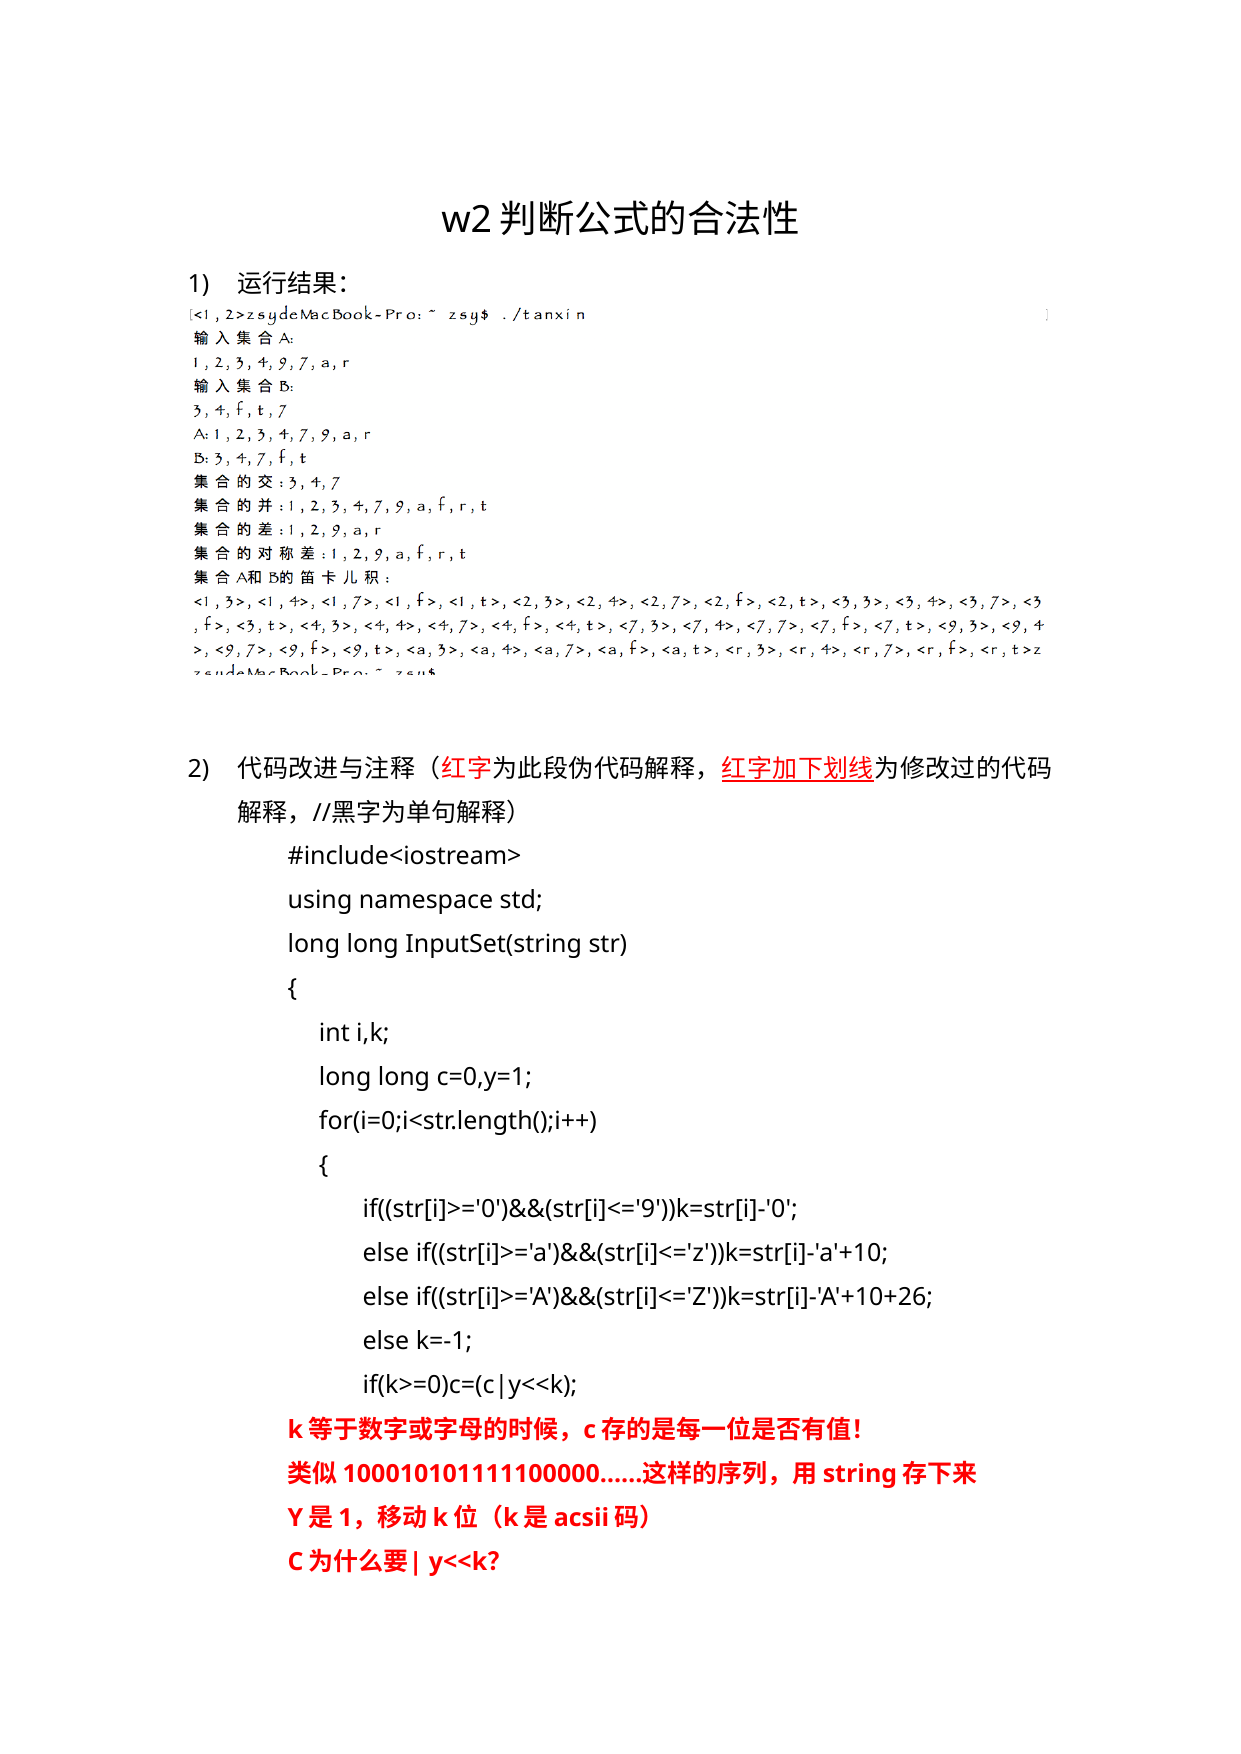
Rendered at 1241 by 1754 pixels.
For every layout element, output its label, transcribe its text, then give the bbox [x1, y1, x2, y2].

list #include<iostream> [237, 833, 1053, 877]
picture [187, 304, 1048, 675]
list else if((str[i]>='A')&&(str[i]<='Z'))k=str[i]-'A'+10+26; [237, 1273, 1053, 1318]
list else k=-1; [237, 1318, 1053, 1362]
list { [237, 1141, 1053, 1185]
list long long InputSet(string str) [237, 921, 1053, 965]
list k等于数字或字母的时候，c存的是每一位是否有值！ [237, 1406, 1053, 1450]
list C为什么要| y<<k？ [237, 1538, 1053, 1582]
list using namespace std; [237, 877, 1053, 921]
list else if((str[i]>='a')&&(str[i]<='z'))k=str[i]-'a'+10; [237, 1229, 1053, 1273]
list for(i=0;i<str.length();i++) [237, 1097, 1053, 1141]
list 类似100010101111100000……这样的序列，用string存下来 [237, 1450, 1053, 1494]
list Y是1，移动k位（k是acsii码） [237, 1494, 1053, 1538]
list if((str[i]>='0')&&(str[i]<='9'))k=str[i]-'0'; [237, 1185, 1053, 1229]
text w2判断公式的合法性 [187, 172, 1053, 260]
list long long c=0,y=1; [237, 1053, 1053, 1097]
list 代码改进与注释（红字为此段伪代码解释，红字加下划线为修改过的代码解释，//黑字为单句解释） [187, 745, 1053, 833]
list int i,k; [237, 1009, 1053, 1053]
list { [237, 965, 1053, 1009]
list 运行结果： [187, 260, 1053, 304]
list if(k>=0)c=(c|y<<k); [237, 1362, 1053, 1406]
